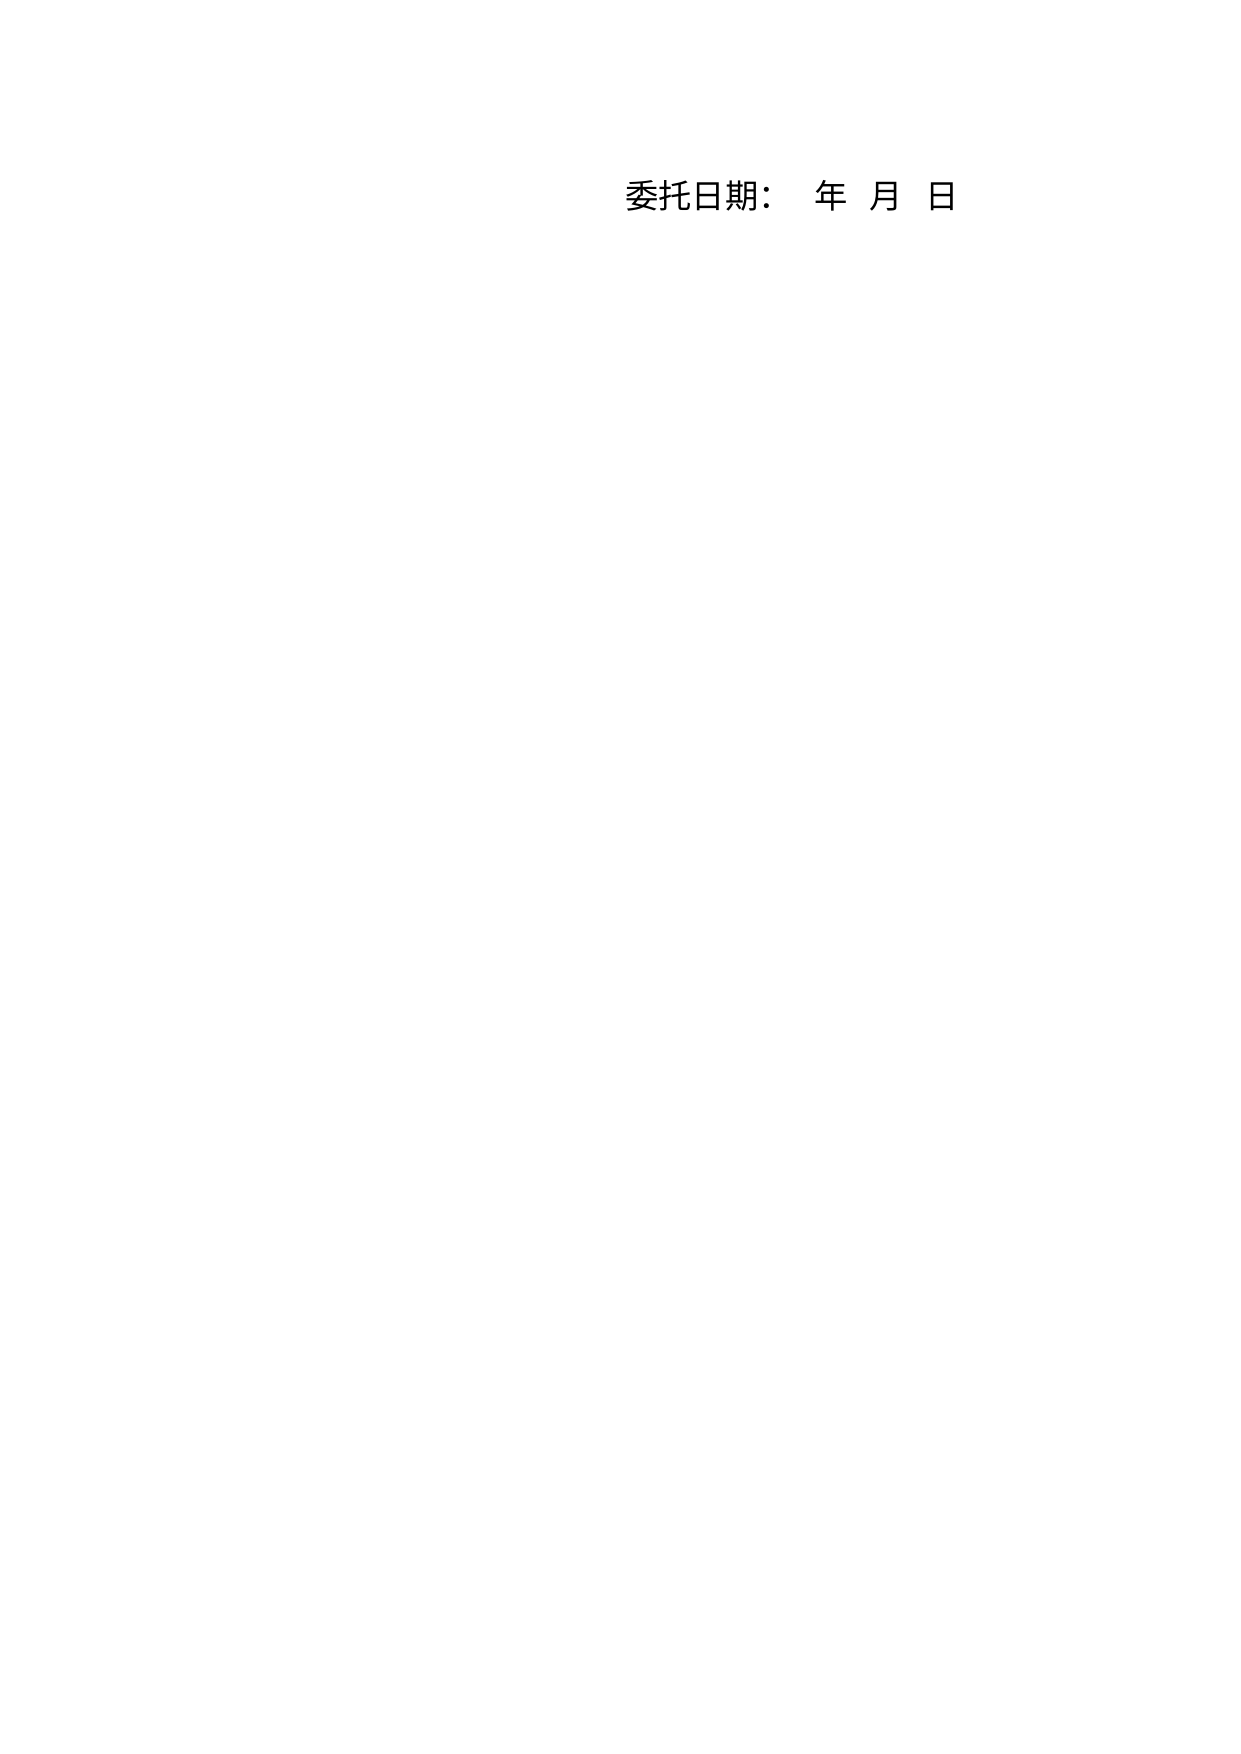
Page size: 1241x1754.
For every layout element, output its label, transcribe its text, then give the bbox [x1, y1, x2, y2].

text 委托日期： 年 月 日 [187, 162, 1053, 227]
